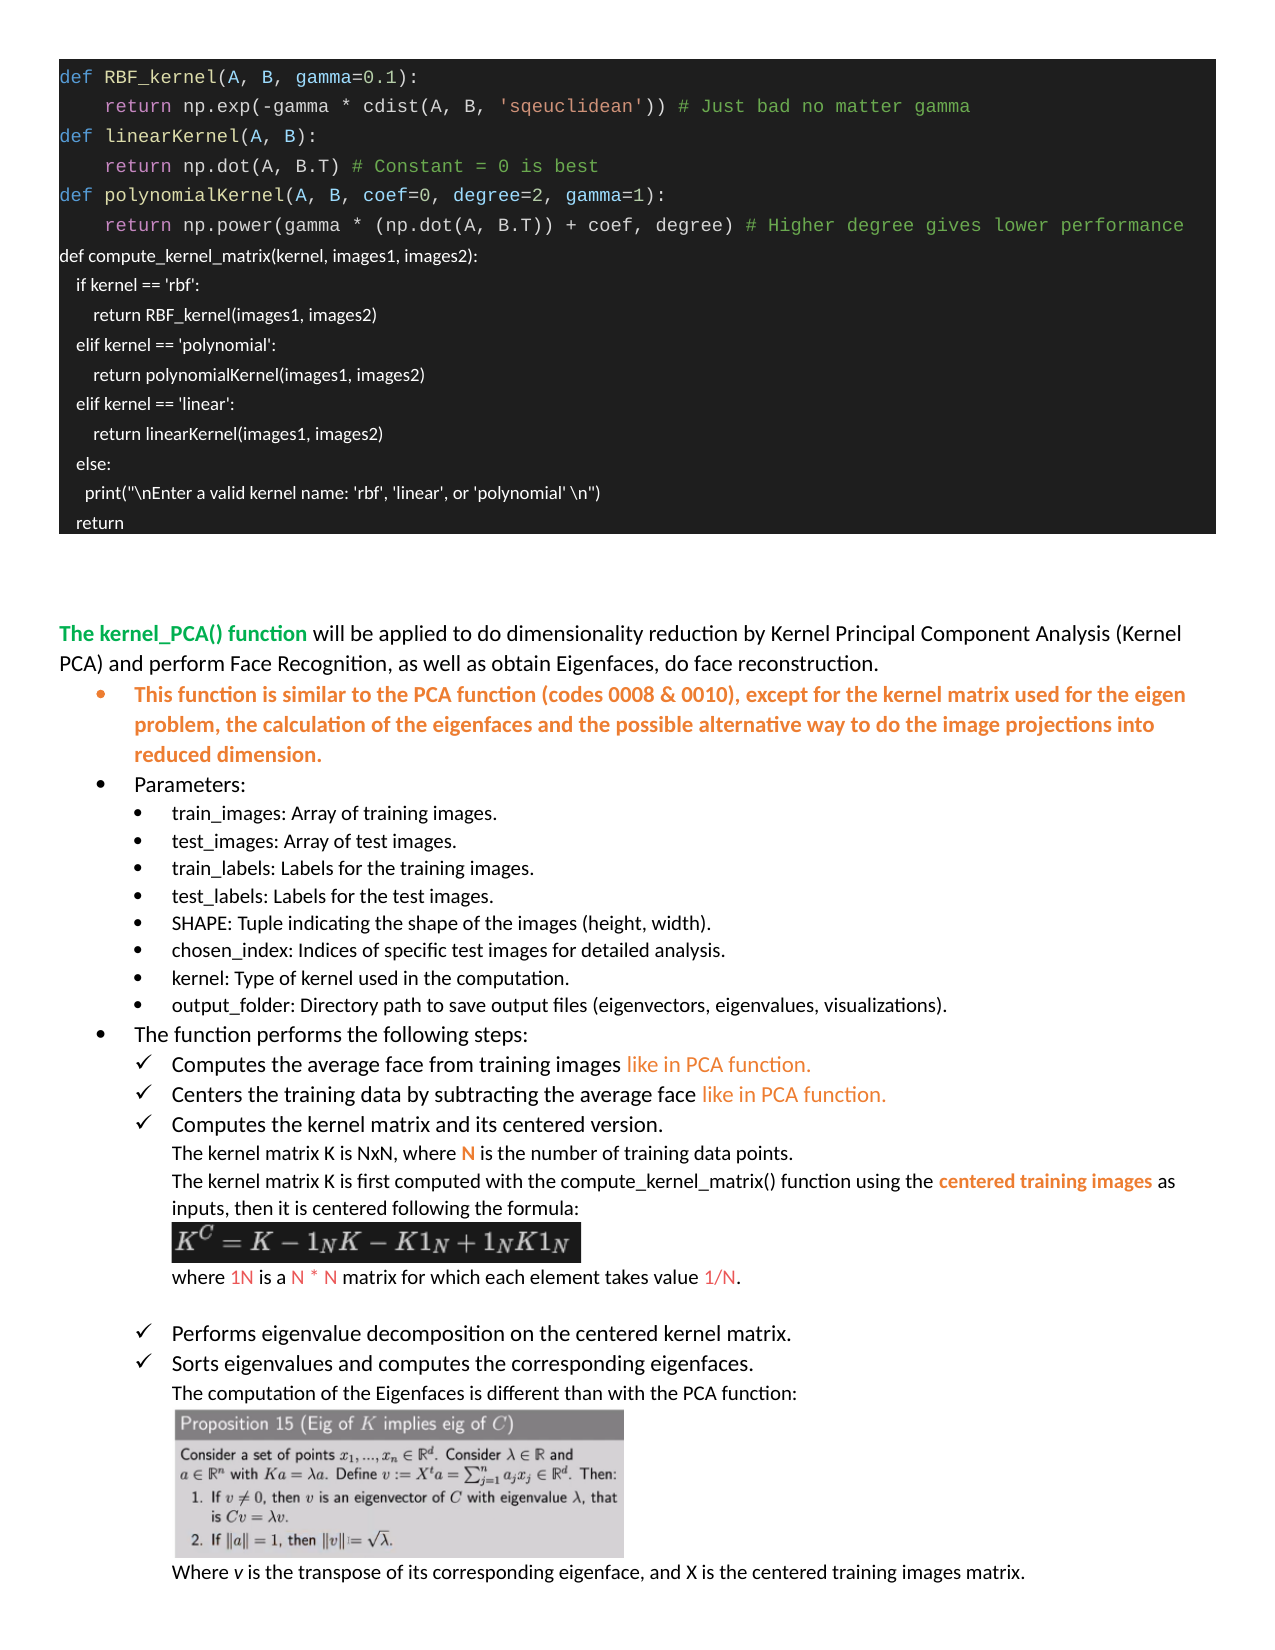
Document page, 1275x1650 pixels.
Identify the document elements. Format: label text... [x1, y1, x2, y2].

picture [171, 1407, 624, 1558]
list The function performs the following steps: [97, 1020, 1216, 1048]
text return np.dot(A, B.T) # Constant = 0 is best [59, 148, 1216, 178]
picture [171, 1222, 582, 1263]
list output_folder: Directory path to save output files (eigenvectors, eigenvalues, visualizations). [134, 992, 1216, 1018]
list kernel: Type of kernel used in the computation. [134, 965, 1216, 990]
text return polynomialKernel(images1, images2) [59, 356, 1216, 386]
text elif kernel == 'polynomial': [59, 326, 1216, 356]
text elif kernel == 'linear': [59, 386, 1216, 415]
list test_labels: Labels for the test images. [134, 883, 1216, 908]
list Computes the average face from training images like in PCA function. [134, 1050, 1216, 1078]
text return RBF_kernel(images1, images2) [59, 297, 1216, 326]
list Computes the kernel matrix and its centered version. [134, 1110, 1216, 1138]
text return [59, 504, 1216, 534]
list train_images: Array of training images. [134, 801, 1216, 826]
text def compute_kernel_matrix(kernel, images1, images2): [59, 237, 1216, 267]
list The kernel matrix K is NxN, where N is the number of training data points. [172, 1141, 1216, 1166]
list Performs eigenvalue decomposition on the centered kernel matrix. [134, 1319, 1216, 1347]
list Parameters: [97, 770, 1216, 798]
text else: [59, 445, 1216, 475]
text def polynomialKernel(A, B, coef=0, degree=2, gamma=1): [59, 178, 1216, 207]
text return linearKernel(images1, images2) [59, 415, 1216, 445]
list The computation of the Eigenfaces is different than with the PCA function: [172, 1380, 1216, 1405]
list This function is similar to the PCA function (codes 0008 & 0010), except for the kernel matrix used for the eigen problem, the calculation of the eigenfaces and the possible alternative way to do the image projections into reduced dimension. [97, 680, 1216, 768]
text The kernel_PCA() function will be applied to do dimensionality reduction by Kernel Principal Component Analysis (Kernel PCA) and perform Face Recognition, as well as obtain Eigenfaces, do face reconstruction. [59, 619, 1216, 678]
text def RBF_kernel(A, B, gamma=0.1): [59, 59, 1216, 89]
list Where v is the transpose of its corresponding eigenface, and X is the centered training images matrix. [172, 1559, 1216, 1585]
list train_labels: Labels for the training images. [134, 855, 1216, 881]
text return np.exp(-gamma * cdist(A, B, 'sqeuclidean')) # Just bad no matter gamma [59, 89, 1216, 118]
text print("\nEnter a valid kernel name: 'rbf', 'linear', or 'polynomial' \n") [59, 475, 1216, 504]
text return np.power(gamma * (np.dot(A, B.T)) + coef, degree) # Higher degree gives lower performance [59, 207, 1216, 237]
text def linearKernel(A, B): [59, 118, 1216, 148]
list Centers the training data by subtracting the average face like in PCA function. [134, 1080, 1216, 1108]
list The kernel matrix K is first computed with the compute_kernel_matrix() function using the centered training images as inputs, then it is centered following the formula: [172, 1168, 1216, 1221]
list Sorts eigenvalues and computes the corresponding eigenfaces. [134, 1349, 1216, 1377]
list test_images: Array of test images. [134, 828, 1216, 853]
text if kernel == 'rbf': [59, 267, 1216, 297]
list where 1N is a N * N matrix for which each element takes value 1/N. [172, 1264, 1216, 1290]
list chosen_index: Indices of specific test images for detailed analysis. [134, 938, 1216, 963]
list SHAPE: Tuple indicating the shape of the images (height, width). [134, 910, 1216, 936]
